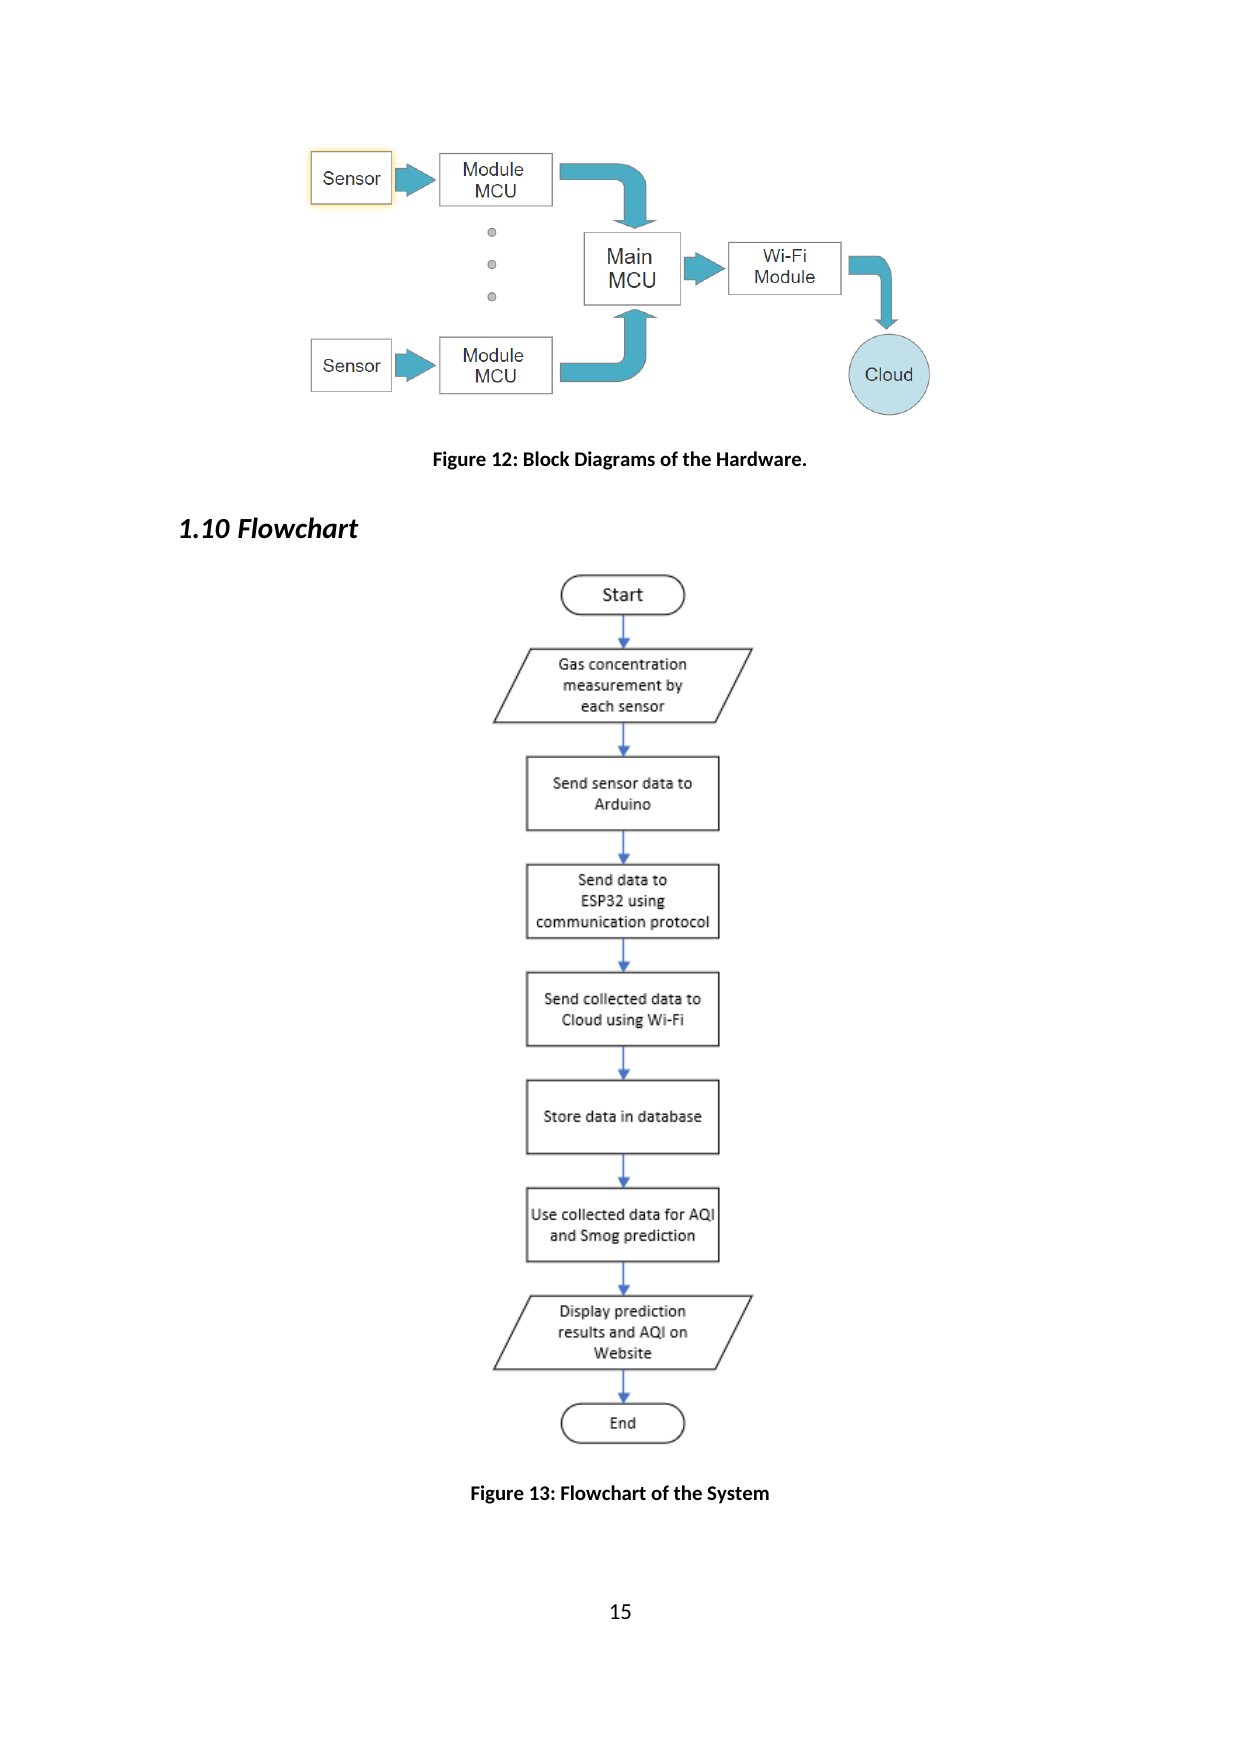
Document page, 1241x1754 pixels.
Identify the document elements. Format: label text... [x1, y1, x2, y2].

subtitle Flowchart [177, 510, 1063, 545]
text Figure 13: Flowchart of the System [177, 1480, 1063, 1506]
picture [422, 569, 818, 1454]
picture [302, 147, 938, 421]
text Figure 12: Block Diagrams of the Hardware. [177, 447, 1063, 472]
